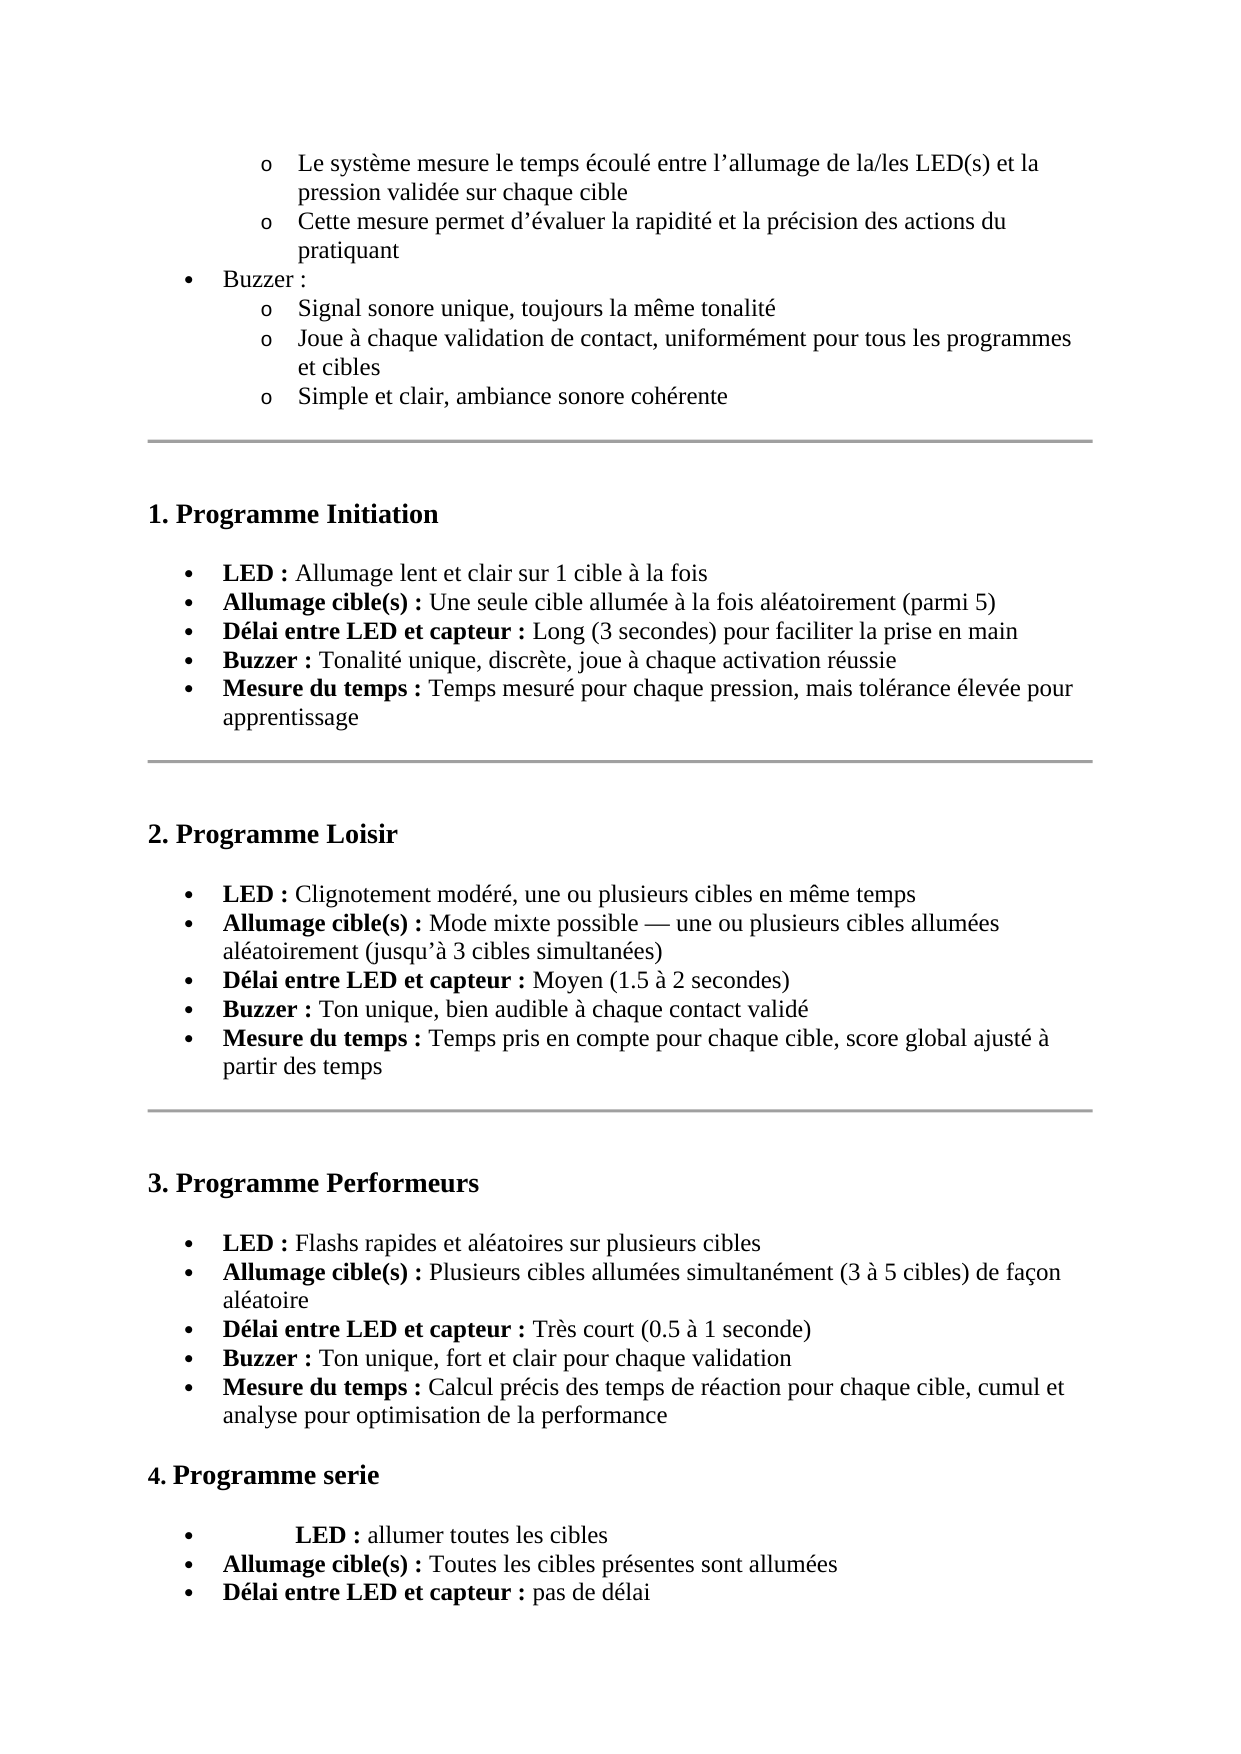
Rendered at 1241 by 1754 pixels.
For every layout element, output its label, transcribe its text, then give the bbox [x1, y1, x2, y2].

list Allumage cible(s) : Mode mixte possible — une ou plusieurs cibles allumées aléatoirement (jusqu’à 3 cibles simultanées) [185, 908, 1093, 965]
list LED : Allumage lent et clair sur 1 cible à la fois [185, 558, 1093, 587]
list Mesure du temps : Temps mesuré pour chaque pression, mais tolérance élevée pour apprentissage [185, 673, 1093, 731]
list LED : Flashs rapides et aléatoires sur plusieurs cibles [185, 1228, 1093, 1257]
list Signal sonore unique, toujours la même tonalité [260, 293, 1093, 323]
list Délai entre LED et capteur : Moyen (1.5 à 2 secondes) [185, 965, 1093, 994]
list Allumage cible(s) : Plusieurs cibles allumées simultanément (3 à 5 cibles) de façon aléatoire [185, 1257, 1093, 1314]
text 1. Programme Initiation [148, 497, 1093, 529]
list Joue à chaque validation de contact, uniformément pour tous les programmes et cibles [260, 323, 1093, 381]
list Le système mesure le temps écoulé entre l’allumage de la/les LED(s) et la pression validée sur chaque cible [260, 148, 1093, 206]
list Délai entre LED et capteur : Long (3 secondes) pour faciliter la prise en main [185, 616, 1093, 645]
list Délai entre LED et capteur : Très court (0.5 à 1 seconde) [185, 1314, 1093, 1343]
list Délai entre LED et capteur : pas de délai [185, 1577, 1093, 1606]
text 4. Programme serie [148, 1458, 1093, 1491]
list Simple et clair, ambiance sonore cohérente [260, 381, 1093, 411]
list Allumage cible(s) : Une seule cible allumée à la fois aléatoirement (parmi 5) [185, 587, 1093, 616]
text 3. Programme Performeurs [148, 1166, 1093, 1199]
list Mesure du temps : Calcul précis des temps de réaction pour chaque cible, cumul et analyse pour optimisation de la performance [185, 1372, 1093, 1429]
list Cette mesure permet d’évaluer la rapidité et la précision des actions du pratiquant [260, 206, 1093, 264]
list LED : Clignotement modéré, une ou plusieurs cibles en même temps [185, 879, 1093, 908]
list Buzzer : Ton unique, bien audible à chaque contact validé [185, 994, 1093, 1023]
list Buzzer : Ton unique, fort et clair pour chaque validation [185, 1343, 1093, 1372]
list LED : allumer toutes les cibles [185, 1520, 1093, 1549]
list Allumage cible(s) : Toutes les cibles présentes sont allumées [185, 1549, 1093, 1577]
list Mesure du temps : Temps pris en compte pour chaque cible, score global ajusté à partir des temps [185, 1023, 1093, 1080]
list Buzzer : [185, 264, 1093, 293]
text 2. Programme Loisir [148, 817, 1093, 850]
list Buzzer : Tonalité unique, discrète, joue à chaque activation réussie [185, 645, 1093, 673]
